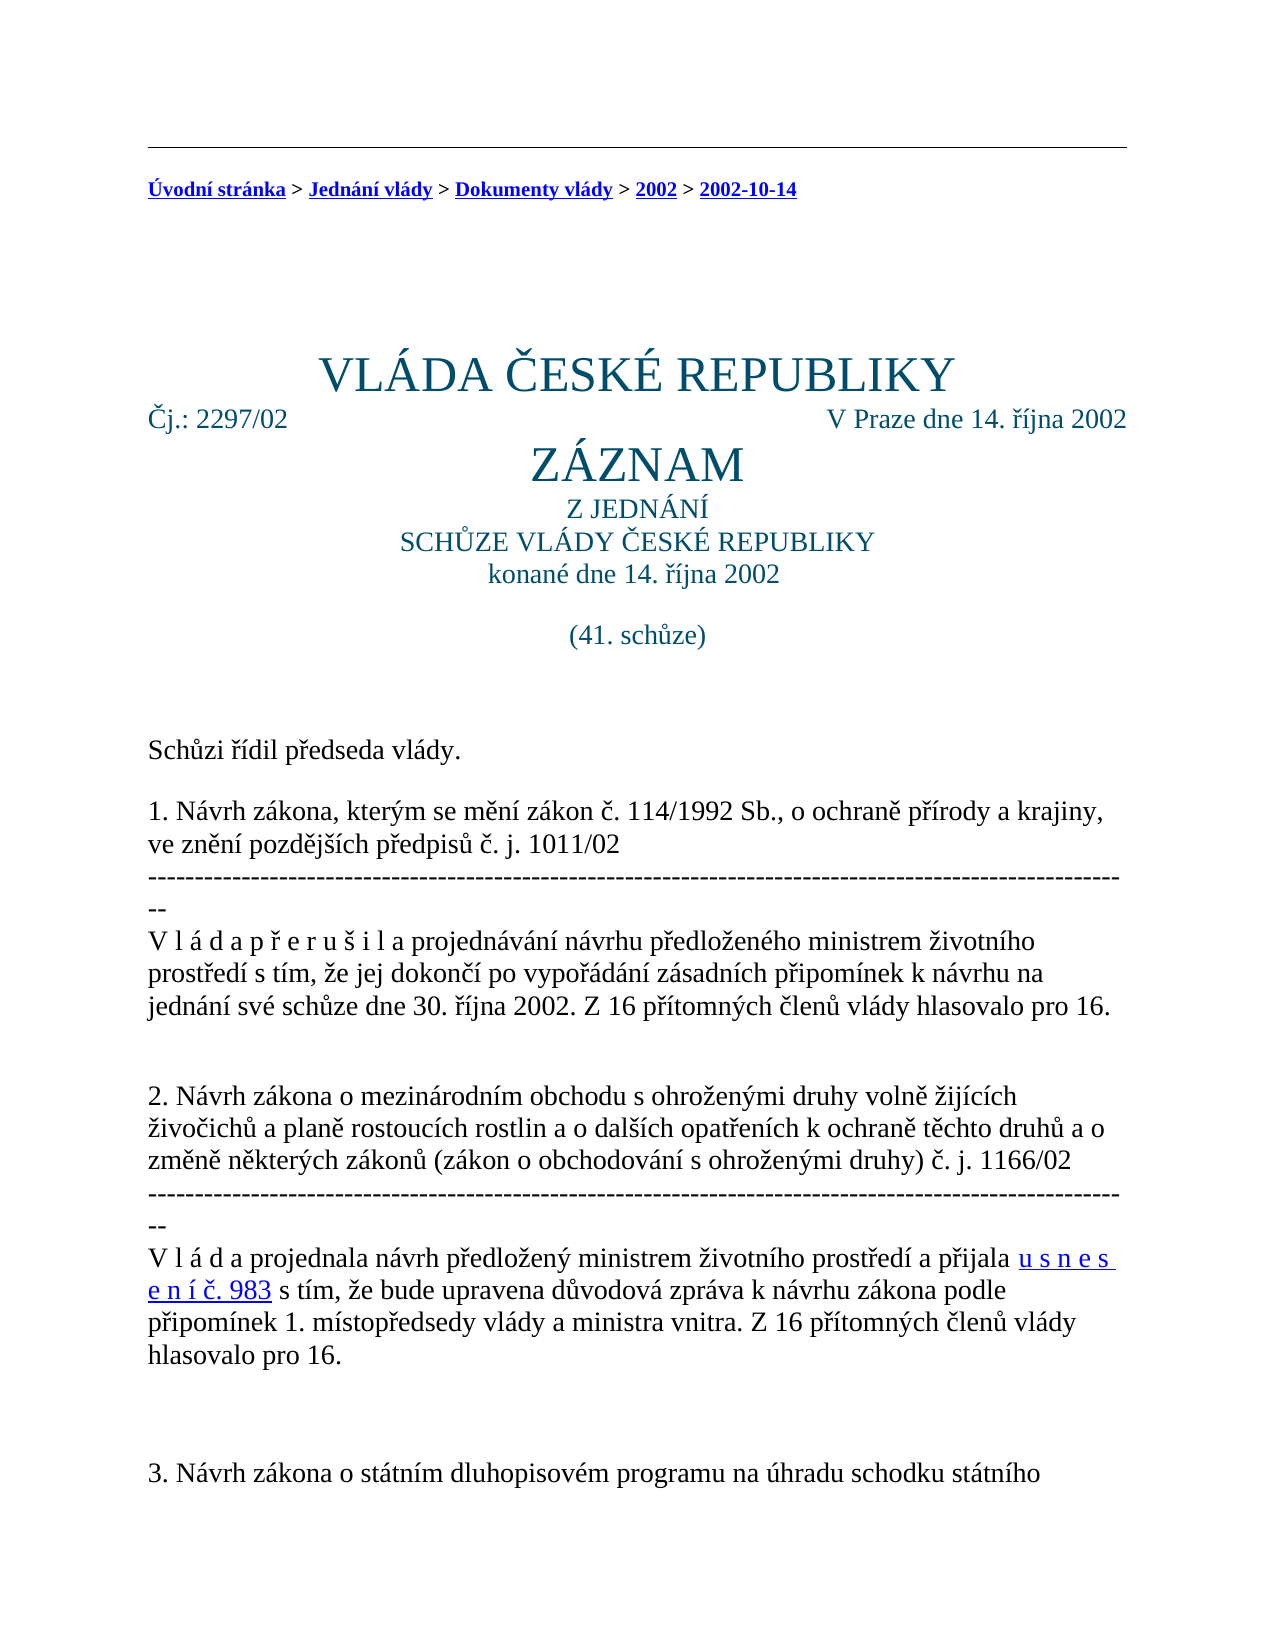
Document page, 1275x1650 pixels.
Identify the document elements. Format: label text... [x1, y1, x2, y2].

text VLÁDA ČESKÉ REPUBLIKY [148, 316, 1127, 402]
table_header V Praze dne 14. října 2002 [638, 403, 1127, 435]
subtitle Úvodní stránka > Jednání vlády > Dokumenty vlády > 2002 > 2002-10-14 [148, 177, 1127, 201]
text ZÁZNAM Z JEDNÁNÍ SCHŮZE VLÁDY ČESKÉ REPUBLIKY konané dne 14. října 2002 (41. schůze) [148, 435, 1127, 651]
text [148, 676, 1127, 1489]
table_header Čj.: 2297/02 [148, 403, 637, 435]
